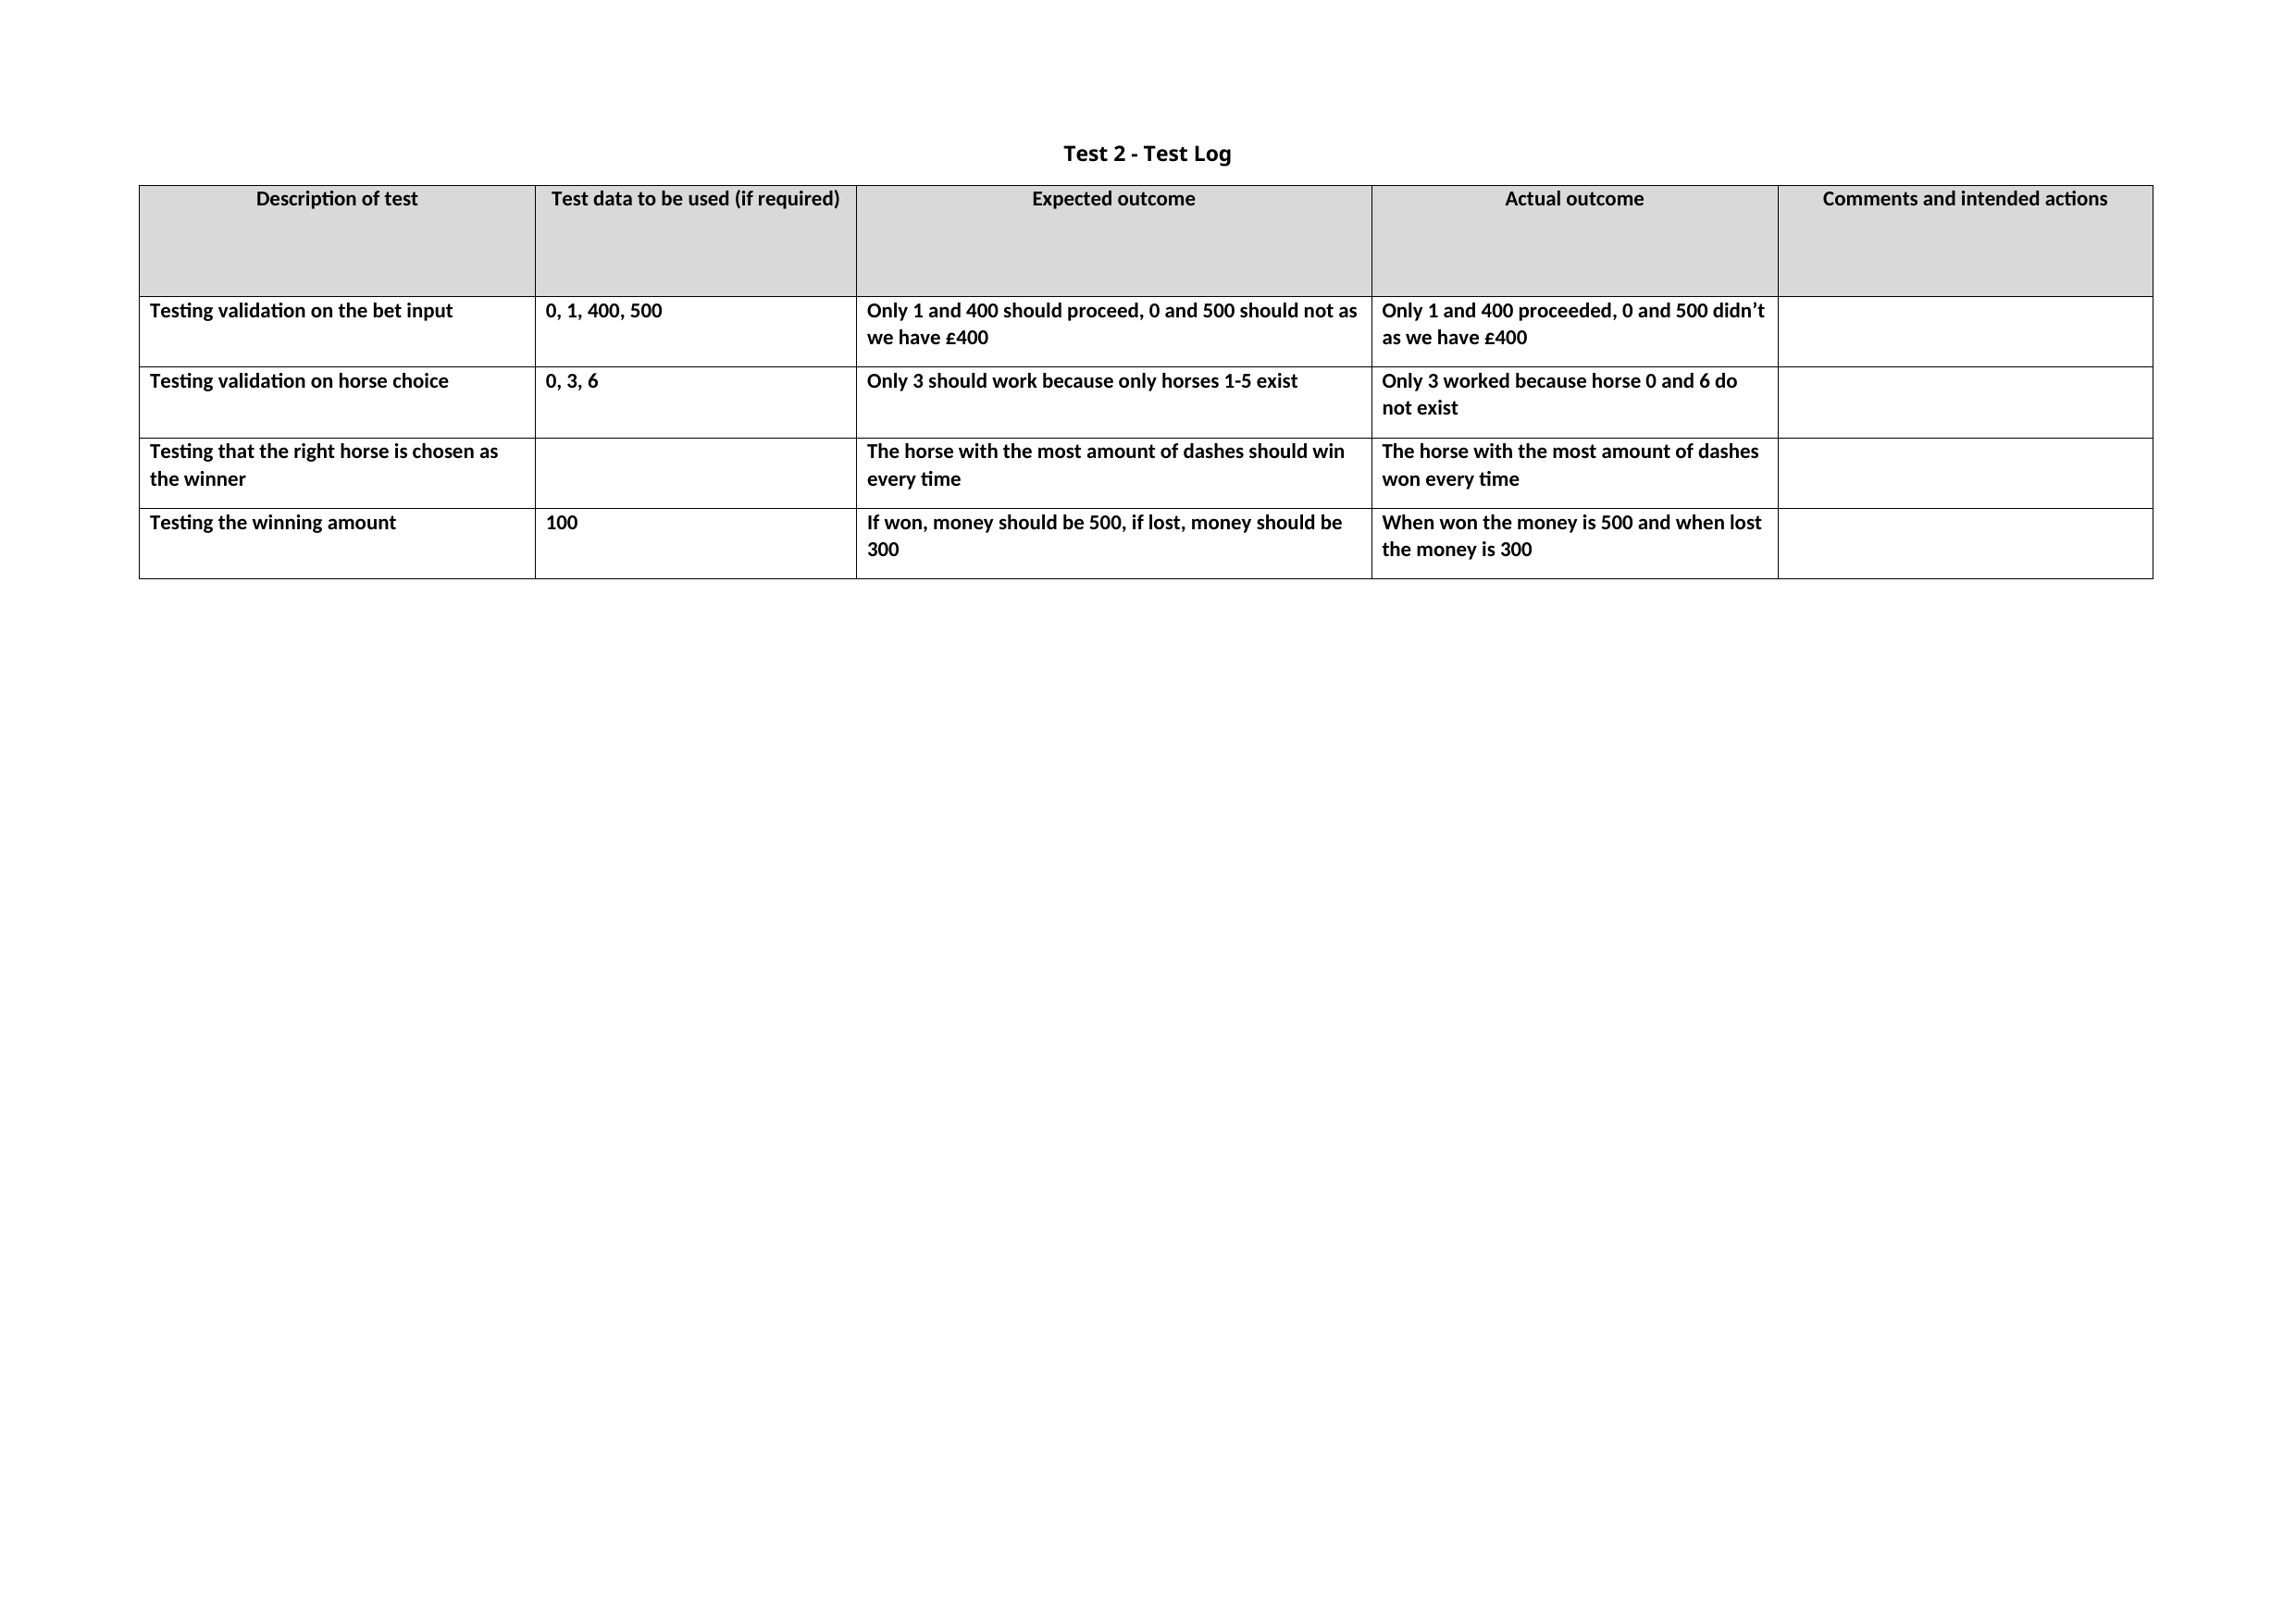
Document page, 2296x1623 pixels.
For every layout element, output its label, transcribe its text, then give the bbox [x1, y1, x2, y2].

table_header Description of test [140, 186, 535, 296]
table_cell Testing the winning amount [140, 509, 535, 578]
table_header Test data to be used (if required) [536, 186, 856, 296]
table_cell Testing validation on horse choice [140, 367, 535, 437]
table_cell When won the money is 500 and when lost the money is 300 [1372, 509, 1778, 578]
table_cell Only 3 worked because horse 0 and 6 do not exist [1372, 367, 1778, 437]
table_cell [536, 439, 856, 508]
table_cell If won, money should be 500, if lost, money should be 300 [857, 509, 1371, 578]
table_header Expected outcome [857, 186, 1371, 296]
table_header Comments and intended actions [1779, 186, 2153, 296]
table_cell Only 1 and 400 should proceed, 0 and 500 should not as we have £400 [857, 297, 1371, 366]
table_cell [1779, 367, 2153, 437]
table_cell 0, 1, 400, 500 [536, 297, 856, 366]
table_header Actual outcome [1372, 186, 1778, 296]
table_cell [1779, 297, 2153, 366]
table_cell Testing validation on the bet input [140, 297, 535, 366]
table_cell [1779, 439, 2153, 508]
table_cell Only 3 should work because only horses 1-5 exist [857, 367, 1371, 437]
table_cell [1779, 509, 2153, 578]
text Test 2 - Test Log [139, 139, 2156, 167]
table_cell Testing that the right horse is chosen as the winner [140, 439, 535, 508]
table_cell Only 1 and 400 proceeded, 0 and 500 didn’t as we have £400 [1372, 297, 1778, 366]
table_cell The horse with the most amount of dashes should win every time [857, 439, 1371, 508]
table_cell 0, 3, 6 [536, 367, 856, 437]
table_cell The horse with the most amount of dashes won every time [1372, 439, 1778, 508]
table_cell 100 [536, 509, 856, 578]
